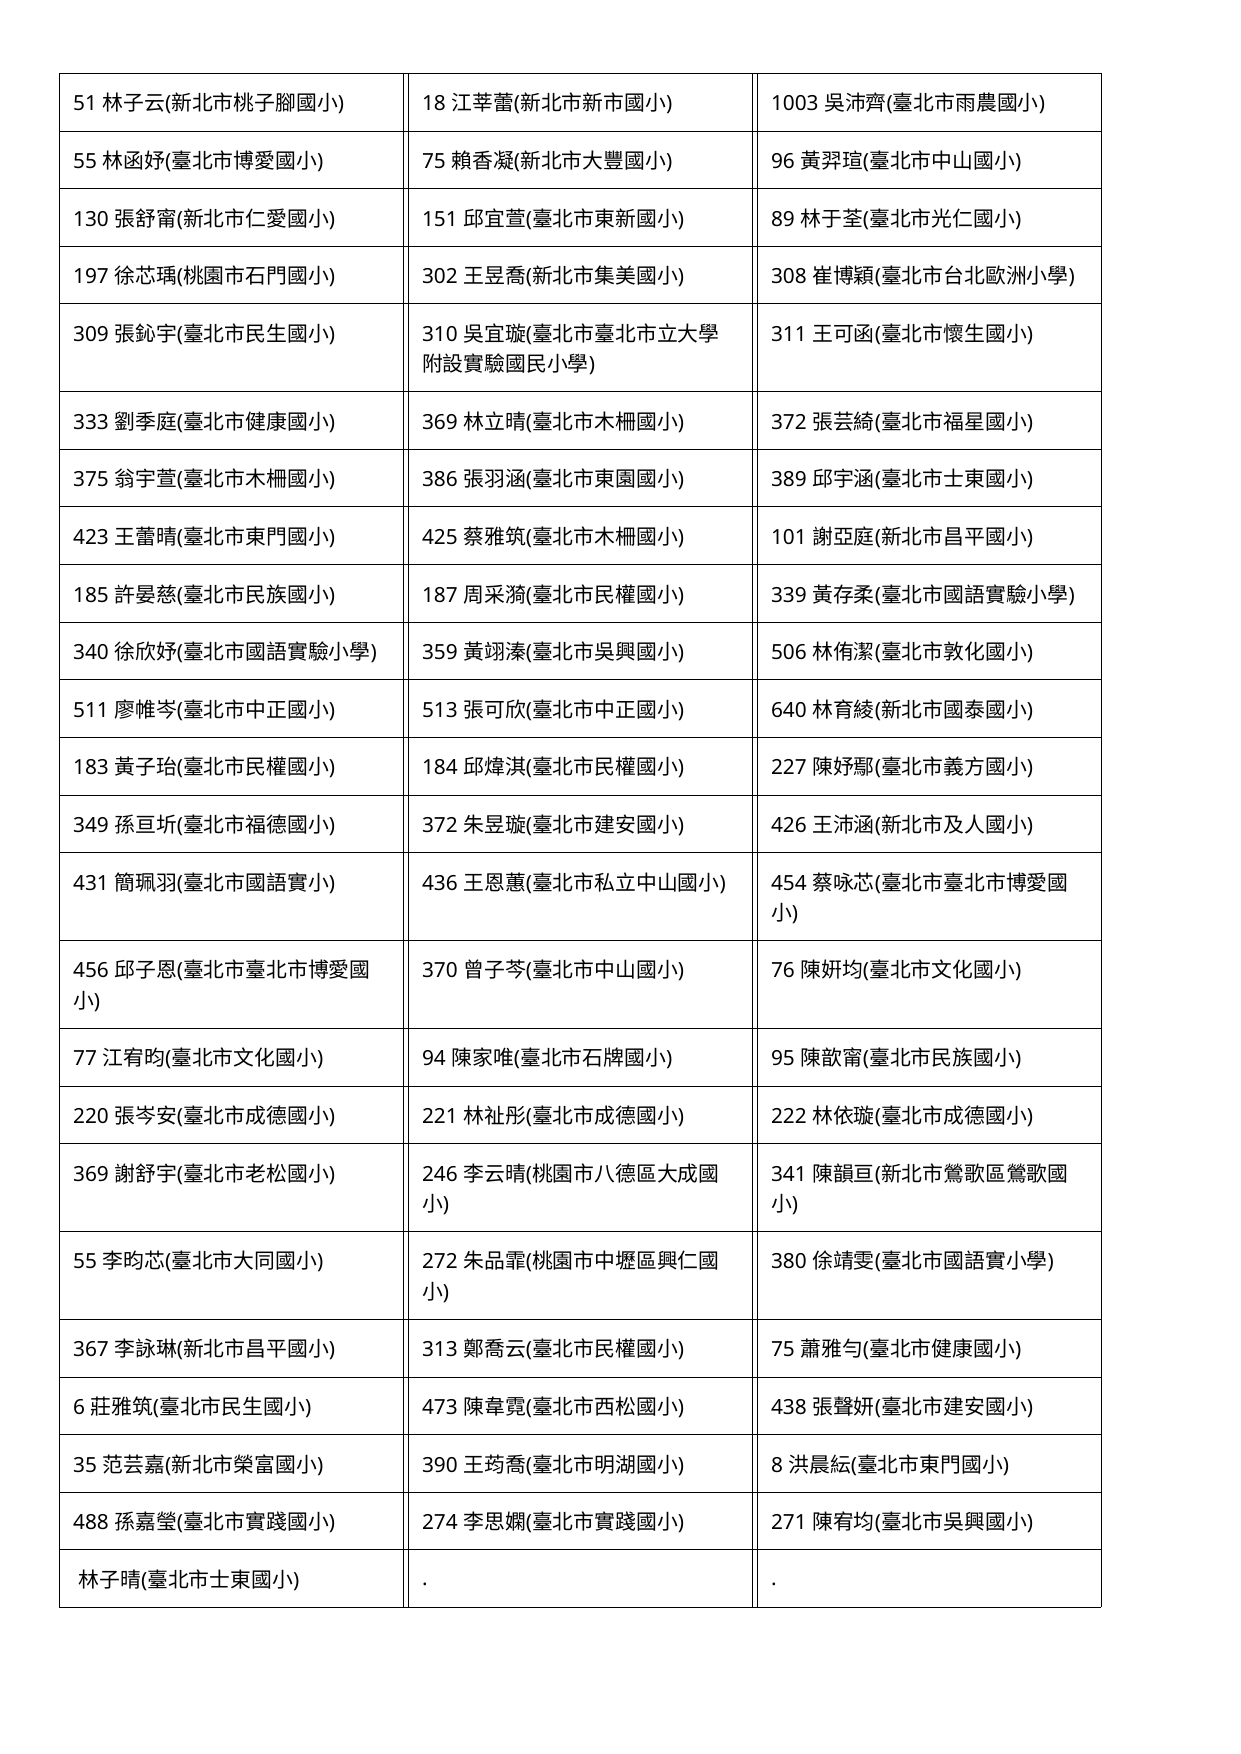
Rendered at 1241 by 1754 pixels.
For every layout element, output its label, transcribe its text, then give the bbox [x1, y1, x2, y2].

table_cell 340 徐欣妤(臺北市國語實驗小學) [60, 623, 403, 679]
table_cell 341 陳韻亘(新北市鶯歌區鶯歌國小) [758, 1144, 1101, 1231]
table_cell 333 劉季庭(臺北市健康國小) [60, 392, 403, 449]
table_cell 454 蔡咏芯(臺北市臺北市博愛國小) [758, 853, 1101, 940]
table_cell 274 李思嫻(臺北市實踐國小) [409, 1493, 752, 1549]
table_cell 511 廖帷岑(臺北市中正國小) [60, 680, 403, 737]
table_cell 389 邱宇涵(臺北市士東國小) [758, 450, 1101, 506]
table_cell 185 許晏慈(臺北市民族國小) [60, 565, 403, 622]
table_cell 438 張聲妍(臺北市建安國小) [758, 1378, 1101, 1434]
table_cell 488 孫嘉瑩(臺北市實踐國小) [60, 1493, 403, 1549]
table_cell 372 張芸綺(臺北市福星國小) [758, 392, 1101, 449]
table_cell 302 王昱喬(新北市集美國小) [409, 247, 752, 303]
table_cell 380 俆靖雯(臺北市國語實小學) [758, 1232, 1101, 1319]
table_cell 55 李昀芯(臺北市大同國小) [60, 1232, 403, 1319]
table_cell 370 曾子芩(臺北市中山國小) [409, 941, 752, 1028]
table_cell 75 蕭雅勻(臺北市健康國小) [758, 1320, 1101, 1377]
table_cell 227 陳妤鄢(臺北市義方國小) [758, 738, 1101, 794]
table_cell 76 陳姸均(臺北市文化國小) [758, 941, 1101, 1028]
table_cell 359 黃翊溱(臺北市吳興國小) [409, 623, 752, 679]
table_cell 18 江莘蕾(新北市新市國小) [409, 74, 752, 131]
table_cell 77 江宥昀(臺北市文化國小) [60, 1029, 403, 1086]
table_cell 310 吳宜璇(臺北市臺北市立大學附設實驗國民小學) [409, 304, 752, 391]
table_cell 386 張羽涵(臺北市東園國小) [409, 450, 752, 506]
table_cell 95 陳歆甯(臺北市民族國小) [758, 1029, 1101, 1086]
table_cell 101 謝亞庭(新北市昌平國小) [758, 507, 1101, 564]
table_cell 96 黃羿瑄(臺北市中山國小) [758, 132, 1101, 188]
table_cell 184 邱煒淇(臺北市民權國小) [409, 738, 752, 794]
table_cell 220 張岑安(臺北市成德國小) [60, 1087, 403, 1143]
table_cell 309 張鈊宇(臺北市民生國小) [60, 304, 403, 391]
table_cell 94 陳家唯(臺北市石牌國小) [409, 1029, 752, 1086]
table_cell 151 邱宜萱(臺北市東新國小) [409, 189, 752, 246]
table_cell 183 黃子珆(臺北市民權國小) [60, 738, 403, 794]
table_cell 390 王荺喬(臺北市明湖國小) [409, 1435, 752, 1492]
table_cell 372 朱昱璇(臺北市建安國小) [409, 796, 752, 852]
table_cell 246 李云晴(桃園市八德區大成國小) [409, 1144, 752, 1231]
table_cell 272 朱品霏(桃園市中壢區興仁國小) [409, 1232, 752, 1319]
table_cell 308 崔博穎(臺北市台北歐洲小學) [758, 247, 1101, 303]
table_cell 456 邱子恩(臺北市臺北市博愛國小) [60, 941, 403, 1028]
table_cell 431 簡珮羽(臺北市國語實小) [60, 853, 403, 940]
table_cell 367 李詠琳(新北市昌平國小) [60, 1320, 403, 1377]
table_cell 271 陳宥均(臺北市吳興國小) [758, 1493, 1101, 1549]
table_cell 375 翁宇萱(臺北市木柵國小) [60, 450, 403, 506]
table_cell 75 賴香凝(新北市大豐國小) [409, 132, 752, 188]
table_cell 35 范芸嘉(新北市榮富國小) [60, 1435, 403, 1492]
table_cell 221 林祉彤(臺北市成德國小) [409, 1087, 752, 1143]
table_cell 436 王恩蕙(臺北市私立中山國小) [409, 853, 752, 940]
table_cell 197 徐芯瑀(桃園市石門國小) [60, 247, 403, 303]
table_cell 8 洪晨紜(臺北市東門國小) [758, 1435, 1101, 1492]
table_cell 222 林依璇(臺北市成德國小) [758, 1087, 1101, 1143]
table_cell 473 陳韋霓(臺北市西松國小) [409, 1378, 752, 1434]
table_cell 640 林育綾(新北市國泰國小) [758, 680, 1101, 737]
table_cell 130 張舒甯(新北市仁愛國小) [60, 189, 403, 246]
table_cell 187 周采漪(臺北市民權國小) [409, 565, 752, 622]
table_cell 425 蔡雅筑(臺北市木柵國小) [409, 507, 752, 564]
table_cell 55 林函妤(臺北市博愛國小) [60, 132, 403, 188]
table_cell . [758, 1550, 1101, 1607]
table_cell 369 林立晴(臺北市木柵國小) [409, 392, 752, 449]
table_cell 林子晴(臺北市士東國小) [60, 1550, 403, 1607]
table_cell 89 林于荃(臺北市光仁國小) [758, 189, 1101, 246]
table_cell 506 林侑潔(臺北市敦化國小) [758, 623, 1101, 679]
table_cell 426 王沛涵(新北市及人國小) [758, 796, 1101, 852]
table_cell . [409, 1550, 752, 1607]
table_cell 6 莊雅筑(臺北市民生國小) [60, 1378, 403, 1434]
table_cell 513 張可欣(臺北市中正國小) [409, 680, 752, 737]
table_cell 349 孫亘圻(臺北市福德國小) [60, 796, 403, 852]
table_cell 1003 吳沛齊(臺北市雨農國小) [758, 74, 1101, 131]
table_cell 313 鄭喬云(臺北市民權國小) [409, 1320, 752, 1377]
table_cell 369 謝舒宇(臺北市老松國小) [60, 1144, 403, 1231]
table_cell 423 王蕾晴(臺北市東門國小) [60, 507, 403, 564]
table_cell 339 黃存柔(臺北市國語實驗小學) [758, 565, 1101, 622]
table_cell 51 林子云(新北市桃子腳國小) [60, 74, 403, 131]
table_cell 311 王可函(臺北市懷生國小) [758, 304, 1101, 391]
